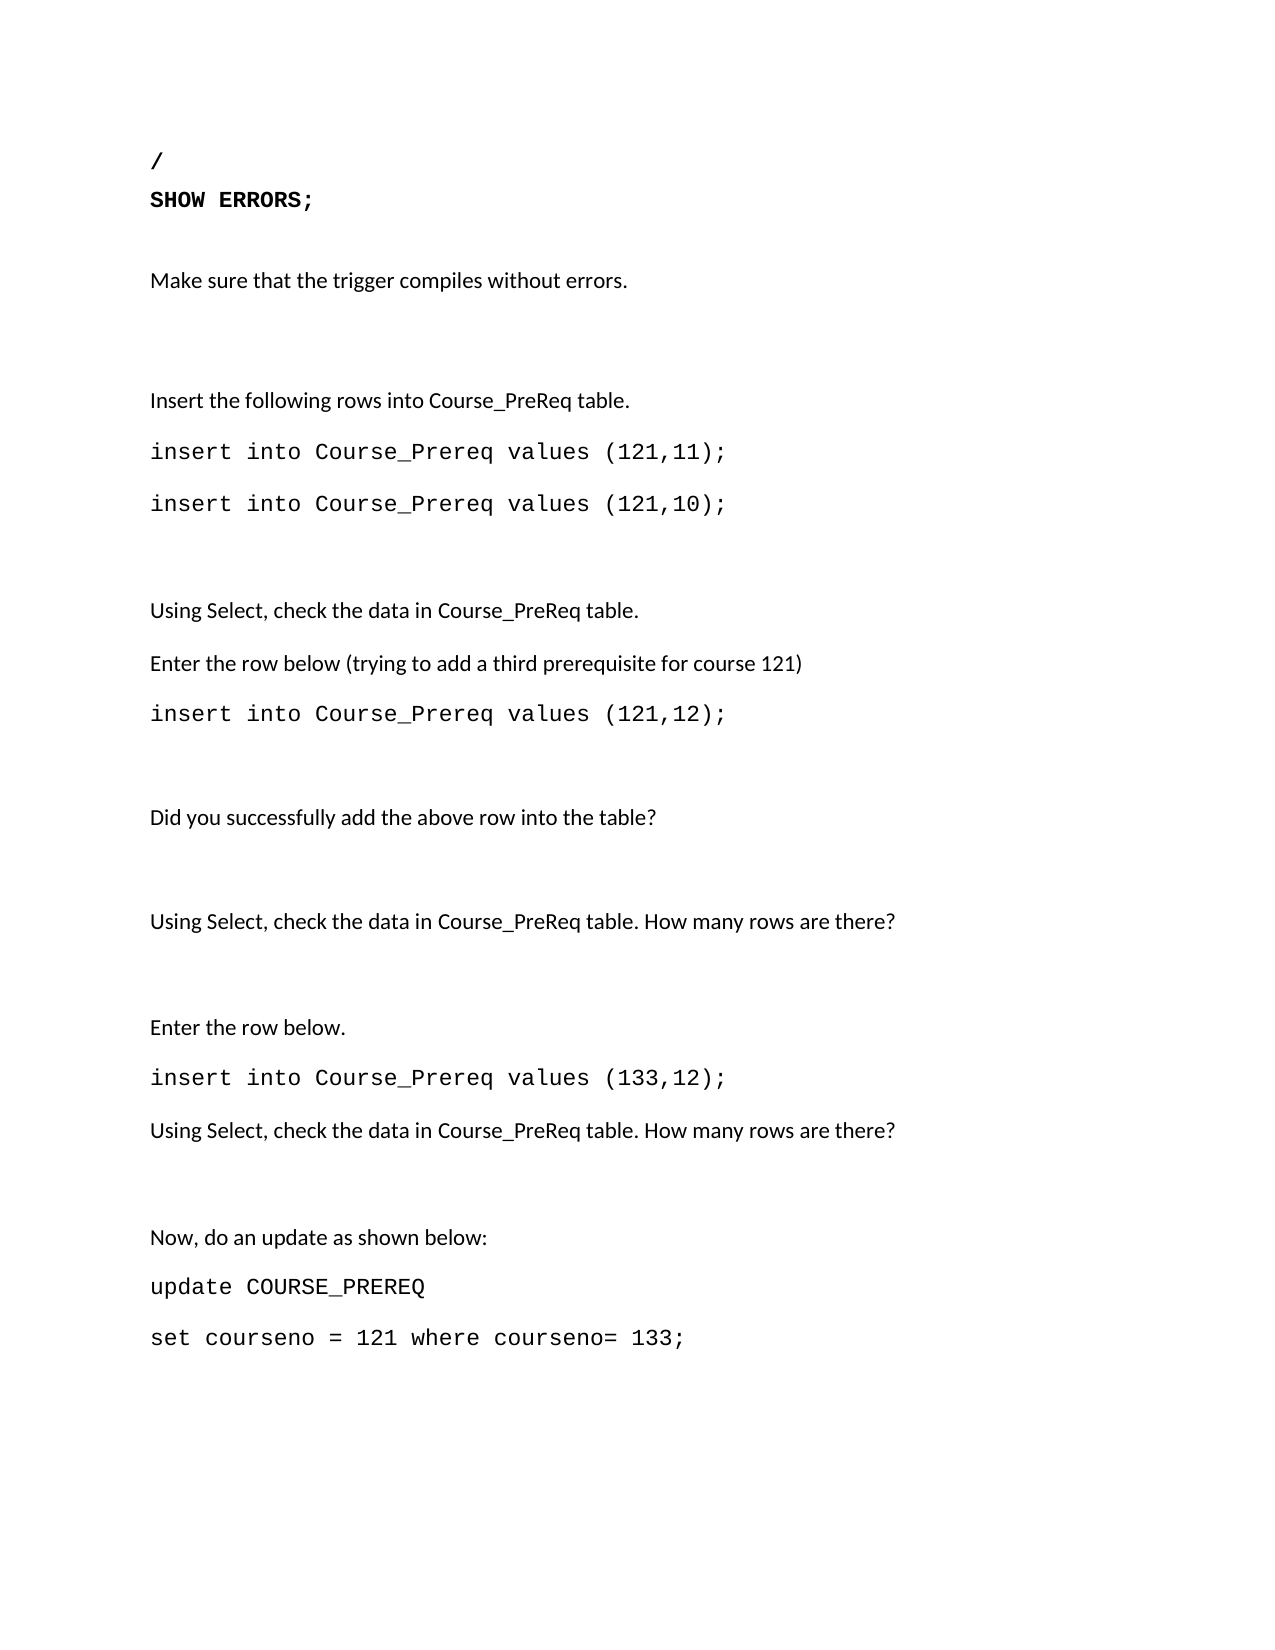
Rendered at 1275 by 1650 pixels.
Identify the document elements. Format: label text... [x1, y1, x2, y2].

text / [150, 150, 1125, 176]
text set courseno = 121 where courseno= 133; [150, 1326, 1125, 1352]
text insert into Course_Prereq values (133,12); [150, 1066, 1125, 1092]
text update COURSE_PREREQ [150, 1276, 1125, 1302]
text SHOW ERRORS; [150, 189, 1125, 215]
text Insert the following rows into Course_PreReq table. [150, 386, 1125, 414]
text Enter the row below (trying to add a third prerequisite for course 121) [150, 649, 1125, 677]
text insert into Course_Prereq values (121,10); [150, 492, 1125, 518]
text Did you successfully add the above row into the table? [150, 803, 1125, 831]
text insert into Course_Prereq values (121,12); [150, 702, 1125, 728]
text Using Select, check the data in Course_PreReq table. How many rows are there? [150, 1117, 1125, 1144]
text Make sure that the trigger compiles without errors. [150, 267, 1125, 294]
text Using Select, check the data in Course_PreReq table. [150, 596, 1125, 624]
text Using Select, check the data in Course_PreReq table. How many rows are there? [150, 907, 1125, 935]
text insert into Course_Prereq values (121,11); [150, 440, 1125, 466]
text Enter the row below. [150, 1013, 1125, 1041]
text Now, do an update as shown below: [150, 1223, 1125, 1251]
